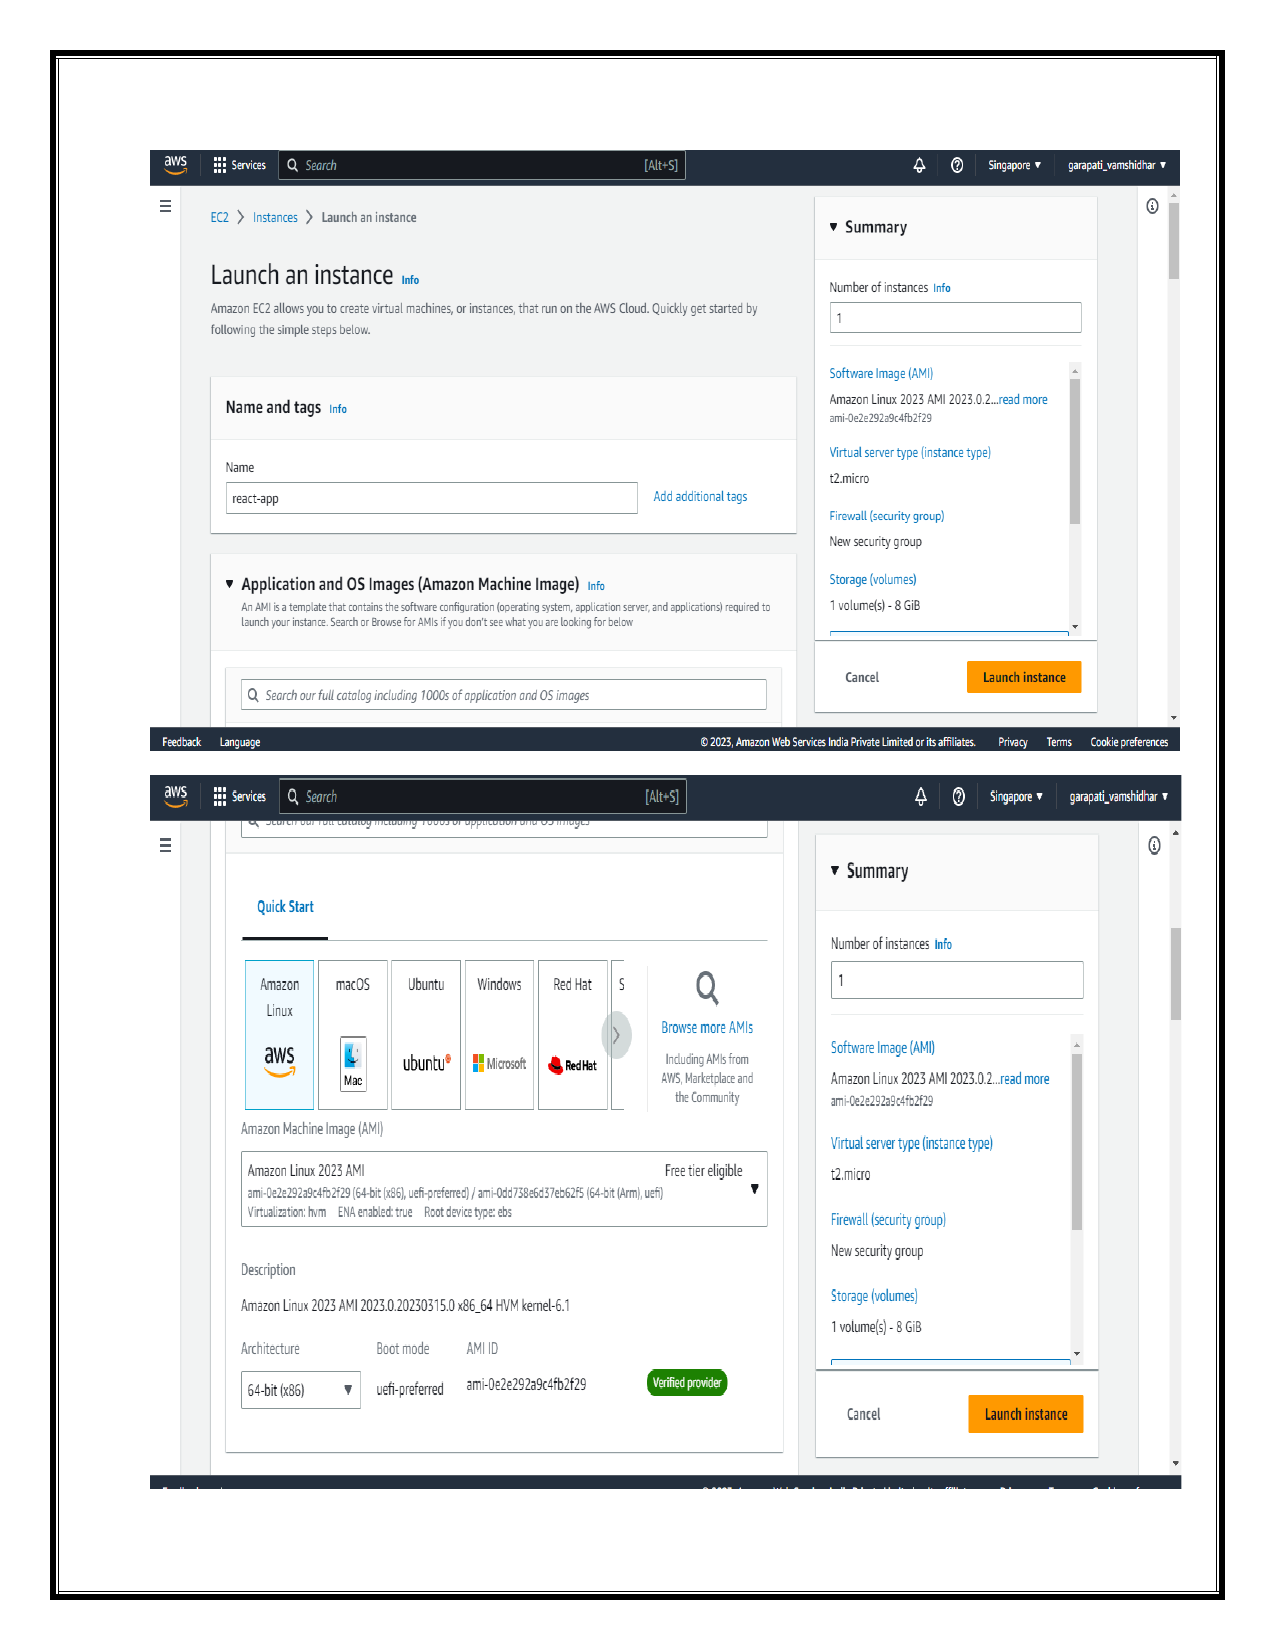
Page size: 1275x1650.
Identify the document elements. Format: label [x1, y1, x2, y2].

picture [150, 150, 1180, 751]
picture [150, 775, 1182, 1489]
